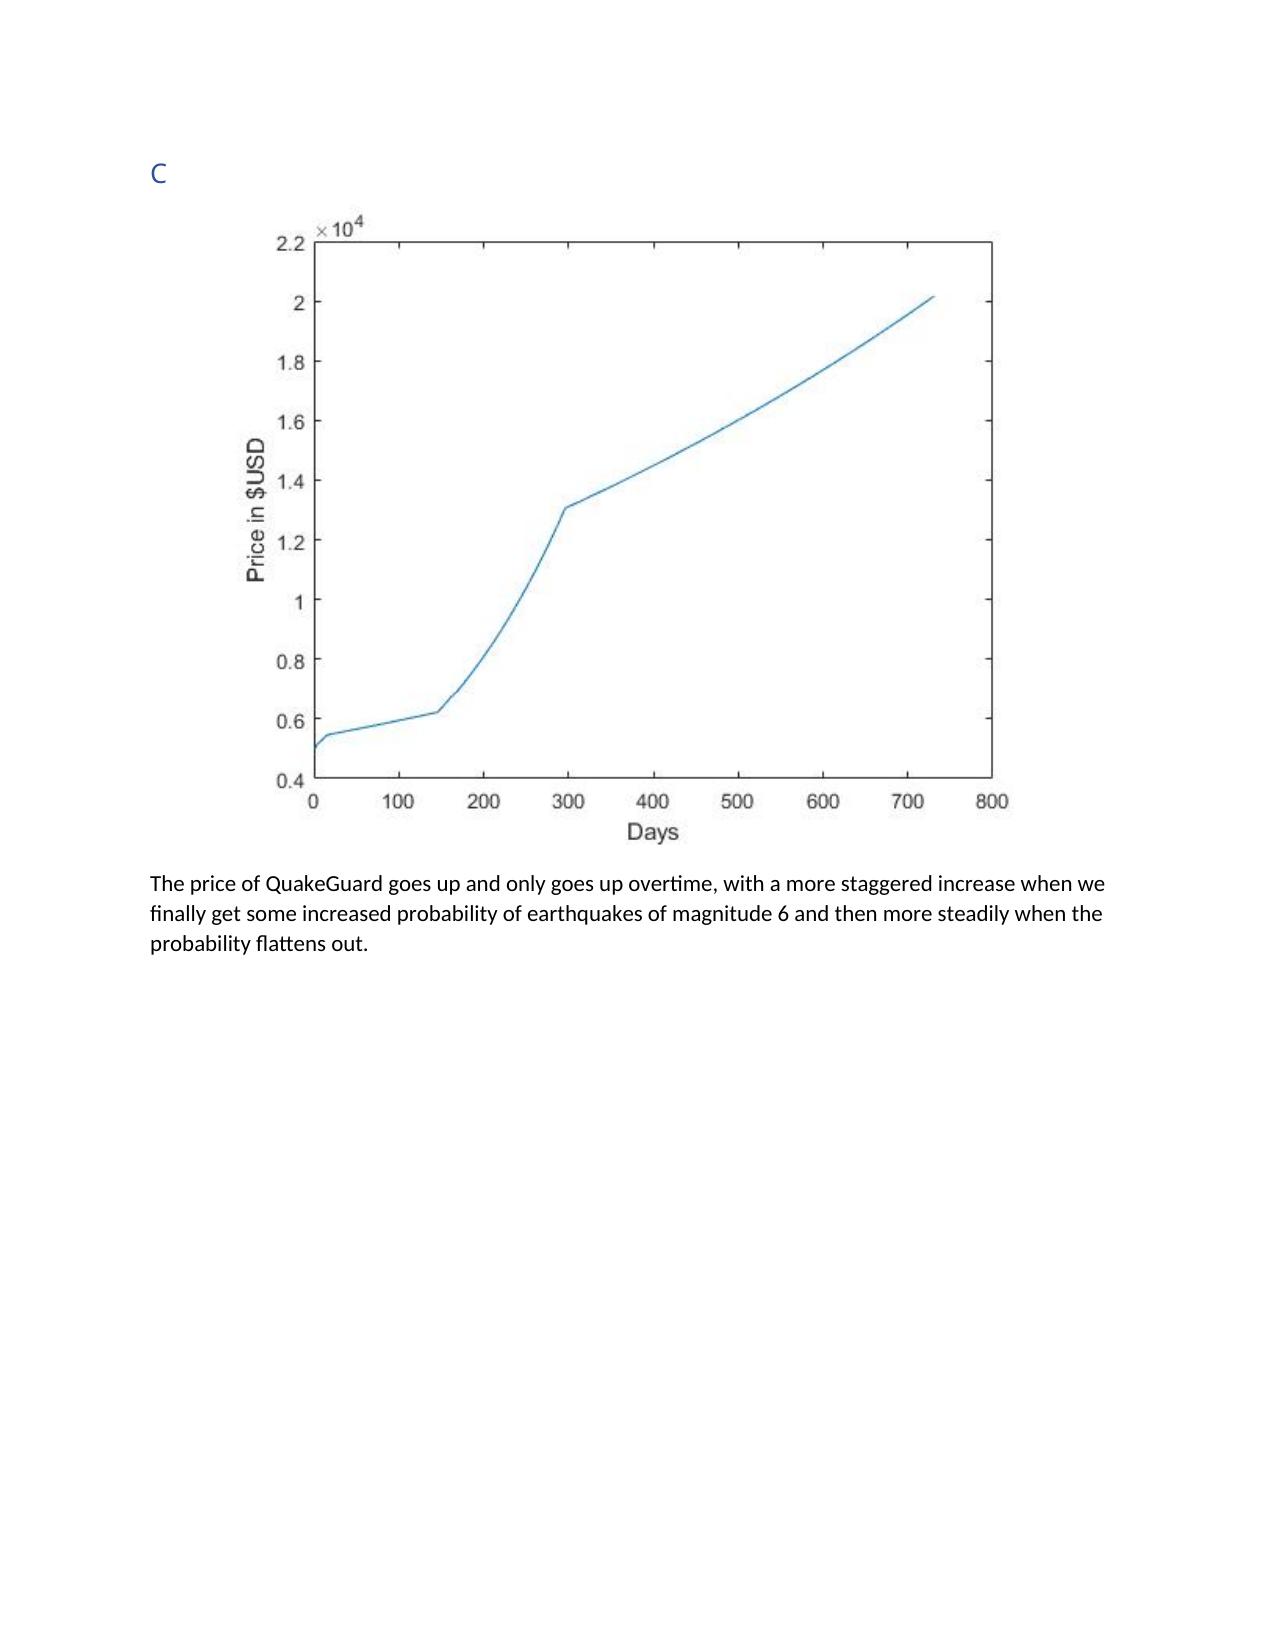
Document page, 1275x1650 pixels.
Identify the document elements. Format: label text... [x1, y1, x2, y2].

subtitle C [150, 154, 1125, 191]
text The price of QuakeGuard goes up and only goes up overtime, with a more staggered increase when we finally get some increased probability of earthquakes of magnitude 6 and then more steadily when the probability flattens out. [150, 869, 1125, 957]
picture [200, 193, 1075, 851]
